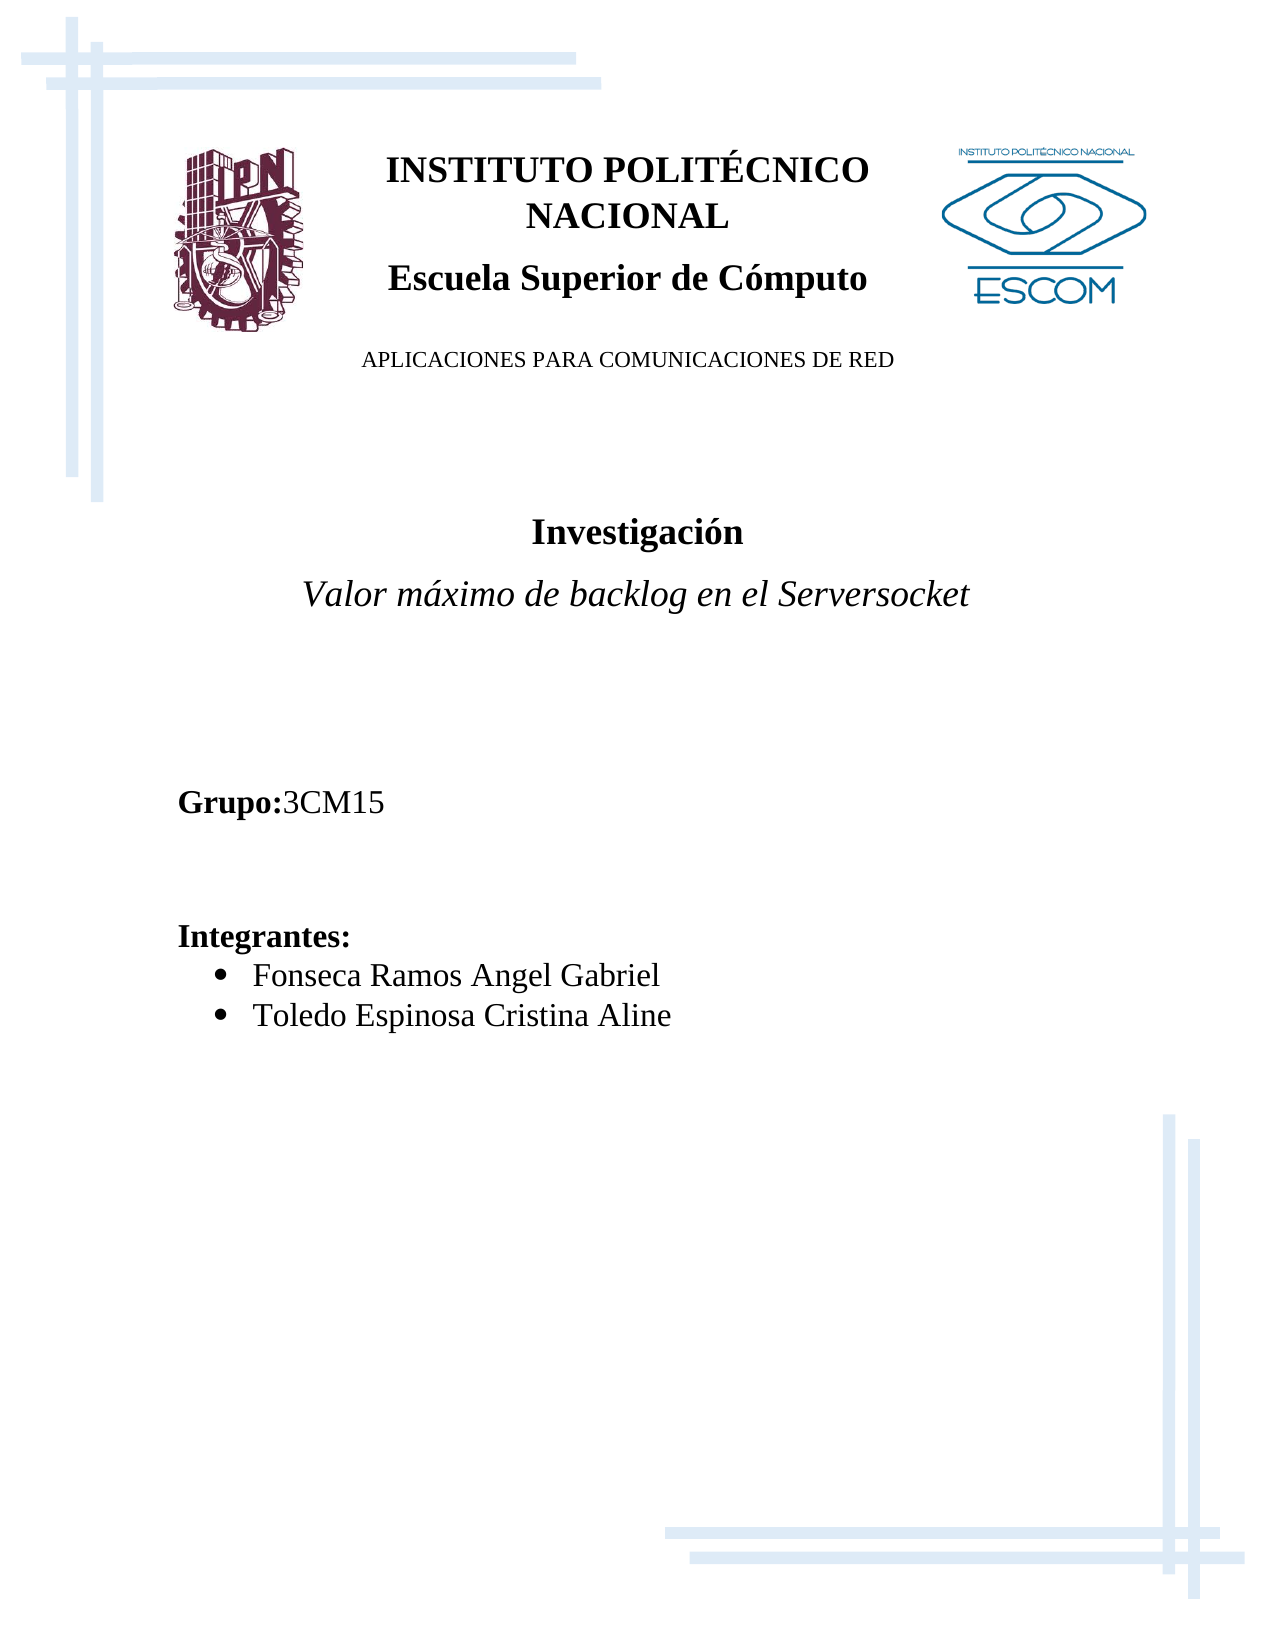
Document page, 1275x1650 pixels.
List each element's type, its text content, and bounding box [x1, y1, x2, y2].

picture [941, 218, 1147, 304]
picture [173, 147, 304, 332]
table_header [177, 148, 334, 385]
list Fonseca Ramos Angel Gabriel [215, 955, 1098, 993]
picture [1024, 198, 1062, 230]
text Grupo:3CM15 [177, 782, 1098, 821]
picture [1058, 280, 1083, 300]
picture [1032, 280, 1056, 300]
picture [945, 177, 1099, 251]
table_header INSTITUTO POLITÉCNICO NACIONAL Escuela Superior de Cómputo APLICACIONES PARA COMUNICACIONES DE RED [334, 148, 922, 385]
text Valor máximo de backlog en el Serversocket [177, 572, 1098, 615]
table_header [922, 148, 1098, 385]
picture [1051, 299, 1063, 304]
list Toledo Espinosa Cristina Aline [215, 995, 1098, 1034]
text Integrantes: [177, 916, 1098, 955]
picture [1093, 285, 1111, 304]
picture [987, 177, 1143, 251]
text Investigación [177, 509, 1098, 552]
picture [941, 147, 1147, 210]
